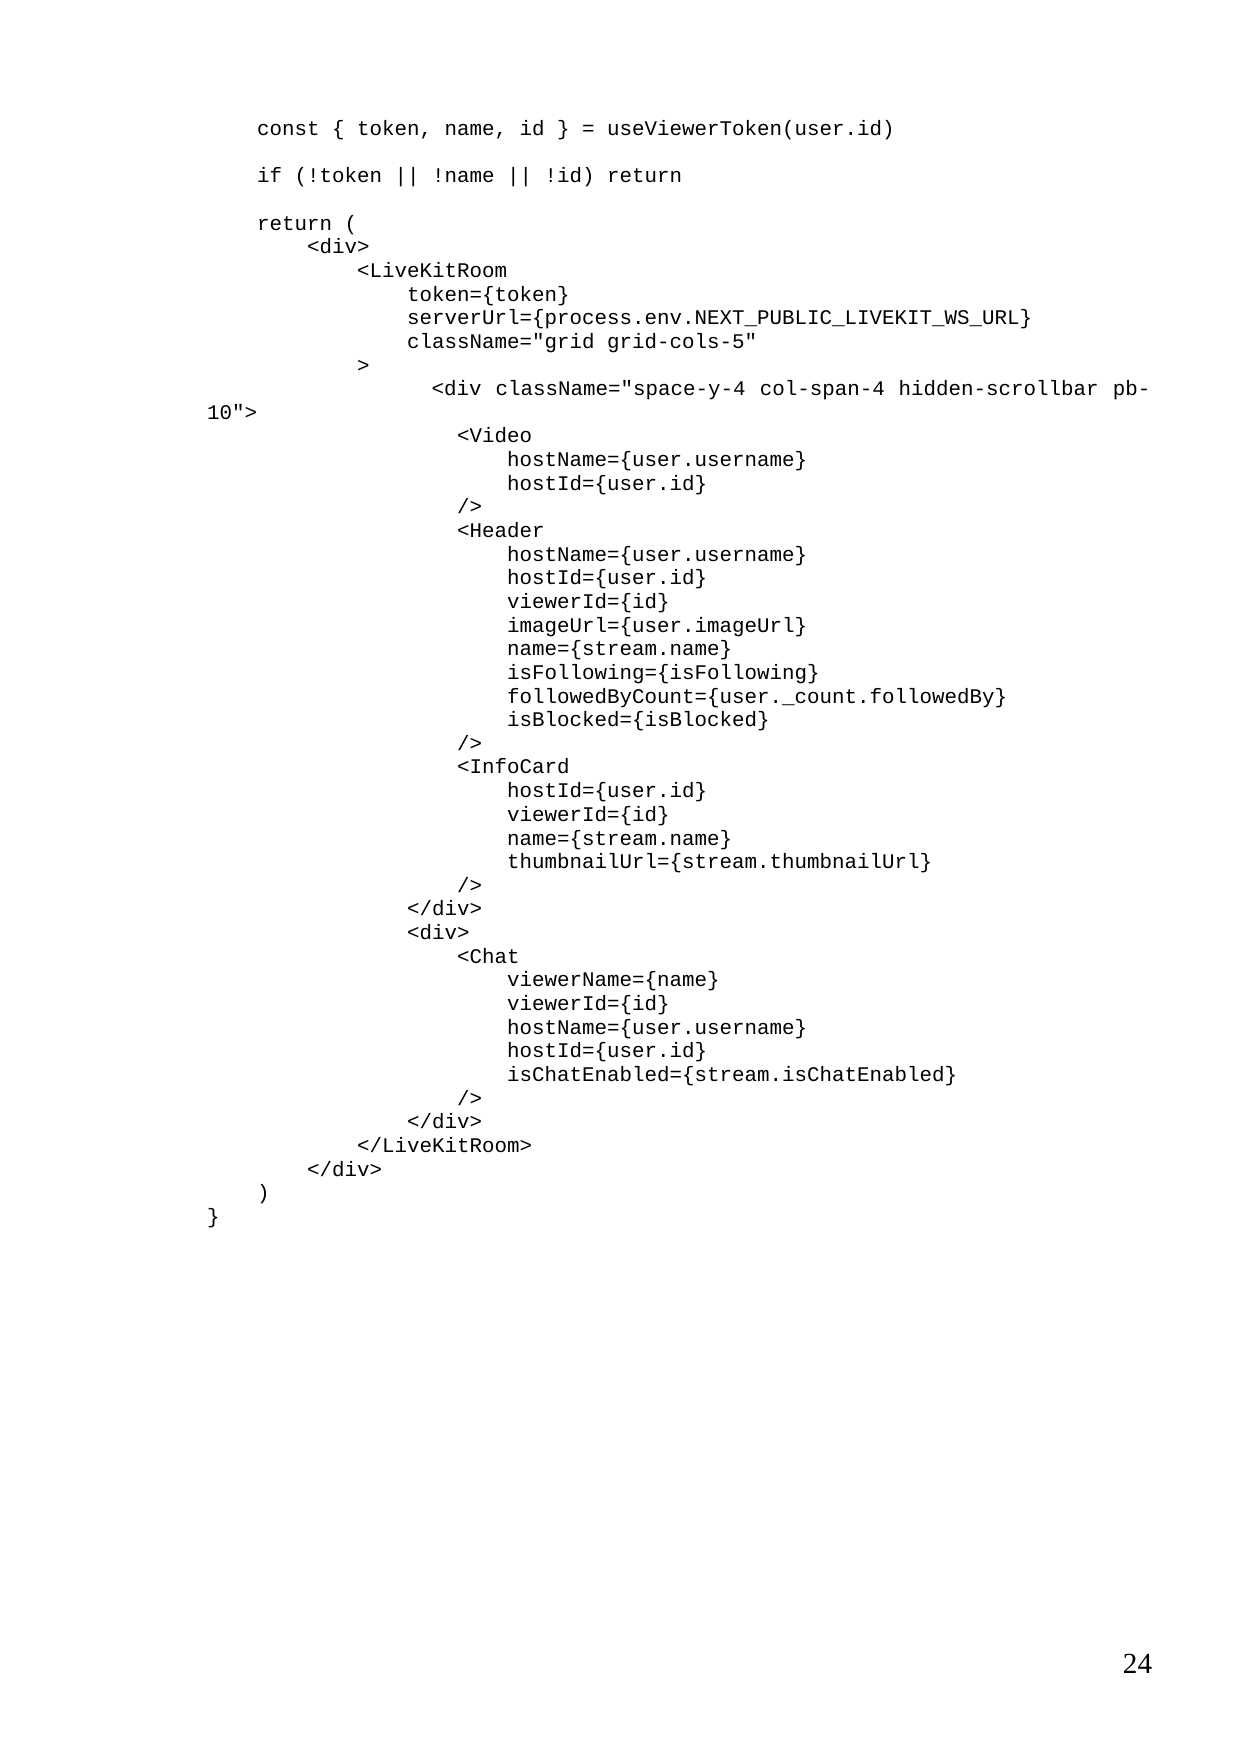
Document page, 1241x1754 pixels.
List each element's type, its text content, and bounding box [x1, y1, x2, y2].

text hostName={user.username} [207, 544, 1152, 567]
text <Chat [207, 946, 1152, 969]
text </LiveKitRoom> [207, 1135, 1152, 1158]
text } [207, 1206, 1152, 1229]
text followedByCount={user._count.followedBy} [207, 686, 1152, 709]
text name={stream.name} [207, 827, 1152, 851]
text viewerName={name} [207, 969, 1152, 993]
text <LiveKitRoom [207, 260, 1152, 284]
text <div> [207, 922, 1152, 946]
text </div> [207, 898, 1152, 922]
text /> [207, 496, 1152, 520]
text className="grid grid-cols-5" [207, 331, 1152, 354]
text viewerId={id} [207, 804, 1152, 827]
text <Header [207, 520, 1152, 544]
text /> [207, 733, 1152, 757]
text <div className="space-y-4 col-span-4 hidden-scrollbar pb-10"> [207, 378, 1152, 426]
text if (!token || !name || !id) return [207, 165, 1152, 189]
text isFollowing={isFollowing} [207, 662, 1152, 686]
text name={stream.name} [207, 638, 1152, 662]
text viewerId={id} [207, 993, 1152, 1017]
text hostId={user.id} [207, 567, 1152, 591]
text const { token, name, id } = useViewerToken(user.id) [207, 118, 1152, 142]
text /> [207, 875, 1152, 898]
text hostId={user.id} [207, 1040, 1152, 1064]
text hostName={user.username} [207, 1017, 1152, 1040]
text imageUrl={user.imageUrl} [207, 615, 1152, 638]
text isChatEnabled={stream.isChatEnabled} [207, 1064, 1152, 1088]
text ) [207, 1182, 1152, 1206]
text hostId={user.id} [207, 473, 1152, 496]
text </div> [207, 1111, 1152, 1135]
text token={token} [207, 284, 1152, 307]
text /> [207, 1088, 1152, 1111]
text <InfoCard [207, 757, 1152, 780]
text return ( [207, 213, 1152, 236]
text <div> [207, 236, 1152, 260]
text <Video [207, 426, 1152, 449]
text </div> [207, 1158, 1152, 1182]
text serverUrl={process.env.NEXT_PUBLIC_LIVEKIT_WS_URL} [207, 307, 1152, 331]
text hostName={user.username} [207, 449, 1152, 473]
text isBlocked={isBlocked} [207, 709, 1152, 733]
text thumbnailUrl={stream.thumbnailUrl} [207, 851, 1152, 875]
text viewerId={id} [207, 591, 1152, 615]
text hostId={user.id} [207, 780, 1152, 804]
text > [207, 354, 1152, 378]
